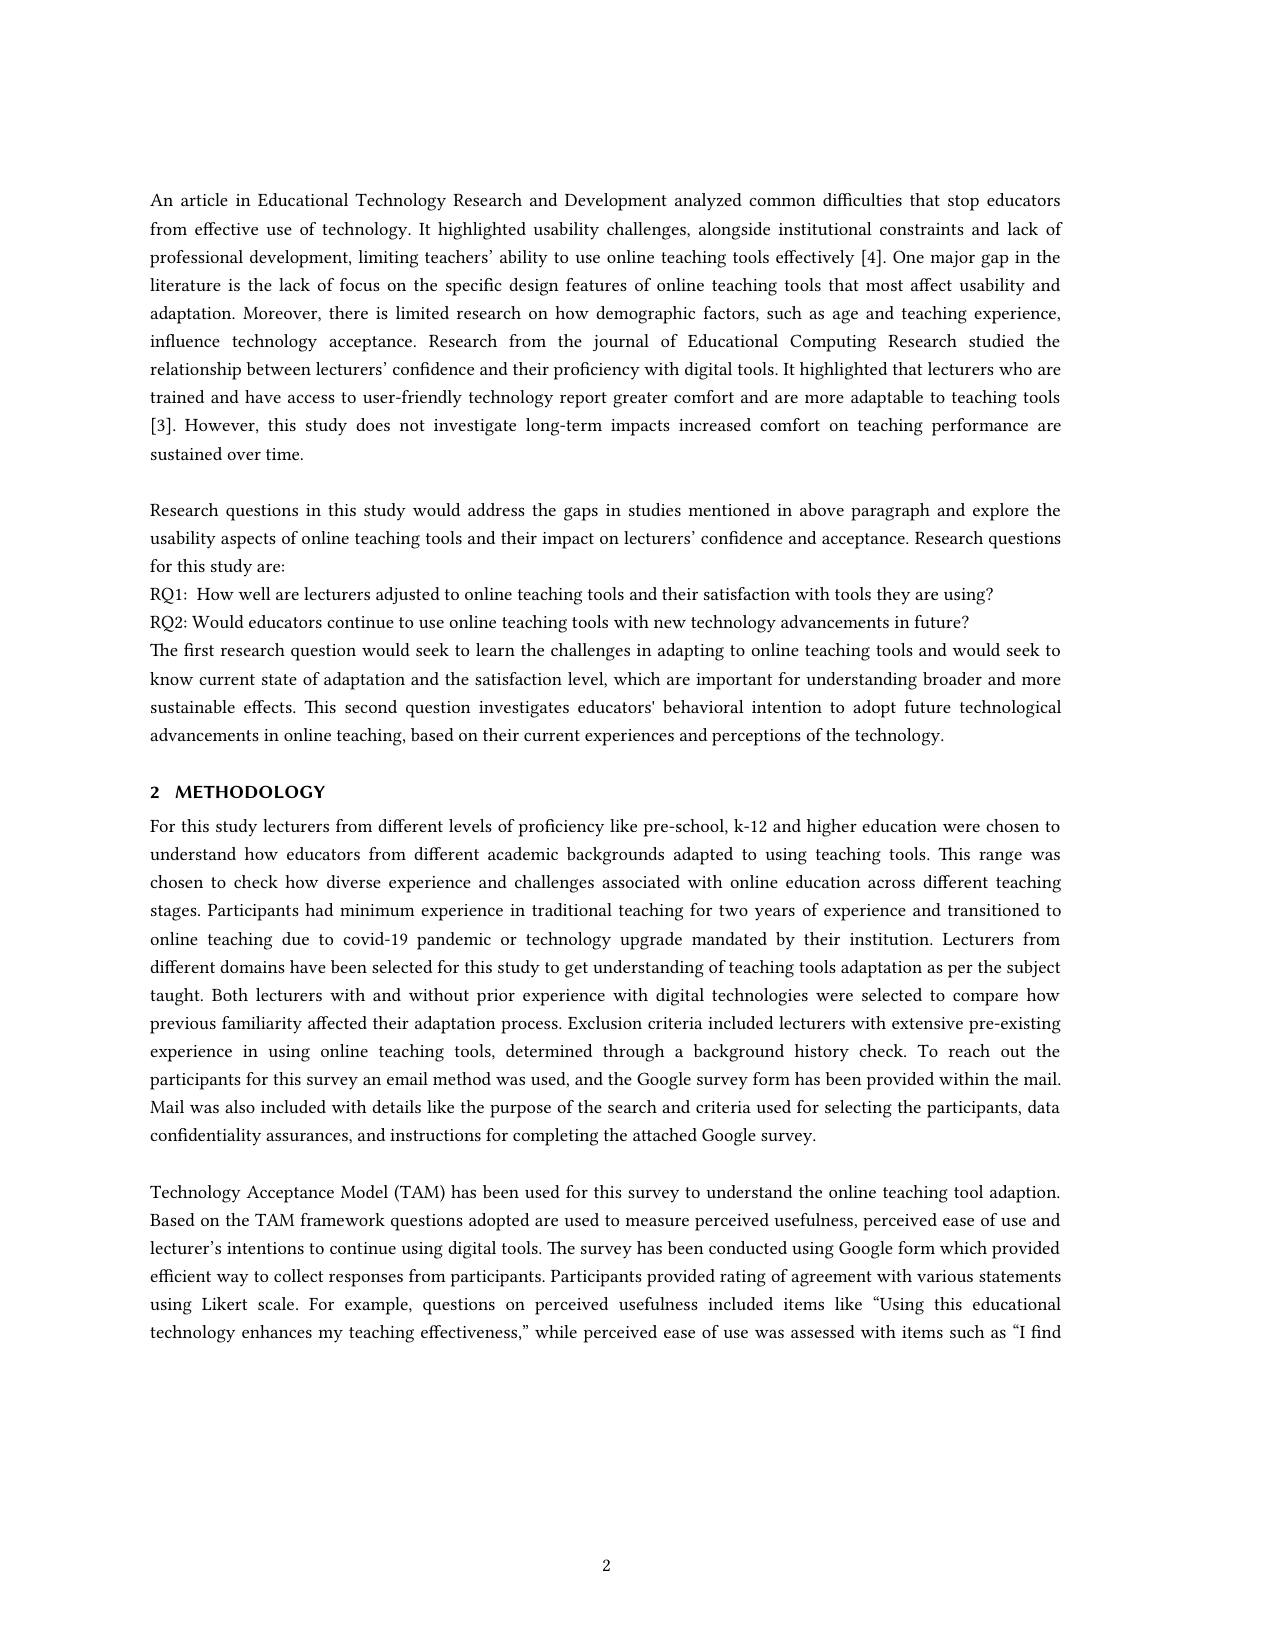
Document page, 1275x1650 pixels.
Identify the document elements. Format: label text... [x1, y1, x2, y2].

text RQ2: Would educators continue to use online teaching tools with new technology advancements in future? [150, 605, 1062, 633]
text Methodology [150, 779, 1062, 803]
text The first research question would seek to learn the challenges in adapting to online teaching tools and would seek to know current state of adaptation and the satisfaction level, which are important for understanding broader and more sustainable effects. This second question investigates educators' behavioral intention to adopt future technological advancements in online teaching, based on their current experiences and perceptions of the technology. [150, 633, 1062, 746]
text Research questions in this study would address the gaps in studies mentioned in above paragraph and explore the usability aspects of online teaching tools and their impact on lecturers’ confidence and acceptance. Research questions for this study are: [150, 493, 1062, 577]
text An article in Educational Technology Research and Development analyzed common difficulties that stop educators from effective use of technology. It highlighted usability challenges, alongside institutional constraints and lack of professional development, limiting teachers’ ability to use online teaching tools effectively [4]. One major gap in the literature is the lack of focus on the specific design features of online teaching tools that most affect usability and adaptation. Moreover, there is limited research on how demographic factors, such as age and teaching experience, influence technology acceptance. Research from the journal of Educational Computing Research studied the relationship between lecturers’ confidence and their proficiency with digital tools. It highlighted that lecturers who are trained and have access to user-friendly technology report greater comfort and are more adaptable to teaching tools [3]. However, this study does not investigate long-term impacts increased comfort on teaching performance are sustained over time. [150, 183, 1062, 464]
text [150, 1174, 1062, 1343]
text For this study lecturers from different levels of proficiency like pre-school, k-12 and higher education were chosen to understand how educators from different academic backgrounds adapted to using teaching tools. This range was chosen to check how diverse experience and challenges associated with online education across different teaching stages. Participants had minimum experience in traditional teaching for two years of experience and transitioned to online teaching due to covid-19 pandemic or technology upgrade mandated by their institution. Lecturers from different domains have been selected for this study to get understanding of teaching tools adaptation as per the subject taught. Both lecturers with and without prior experience with digital technologies were selected to compare how previous familiarity affected their adaptation process. Exclusion criteria included lecturers with extensive pre-existing experience in using online teaching tools, determined through a background history check. To reach out the participants for this survey an email method was used, and the Google survey form has been provided within the mail. Mail was also included with details like the purpose of the search and criteria used for selecting the participants, data confidentiality assurances, and instructions for completing the attached Google survey. [150, 809, 1062, 1146]
text RQ1: How well are lecturers adjusted to online teaching tools and their satisfaction with tools they are using? [150, 577, 1062, 605]
